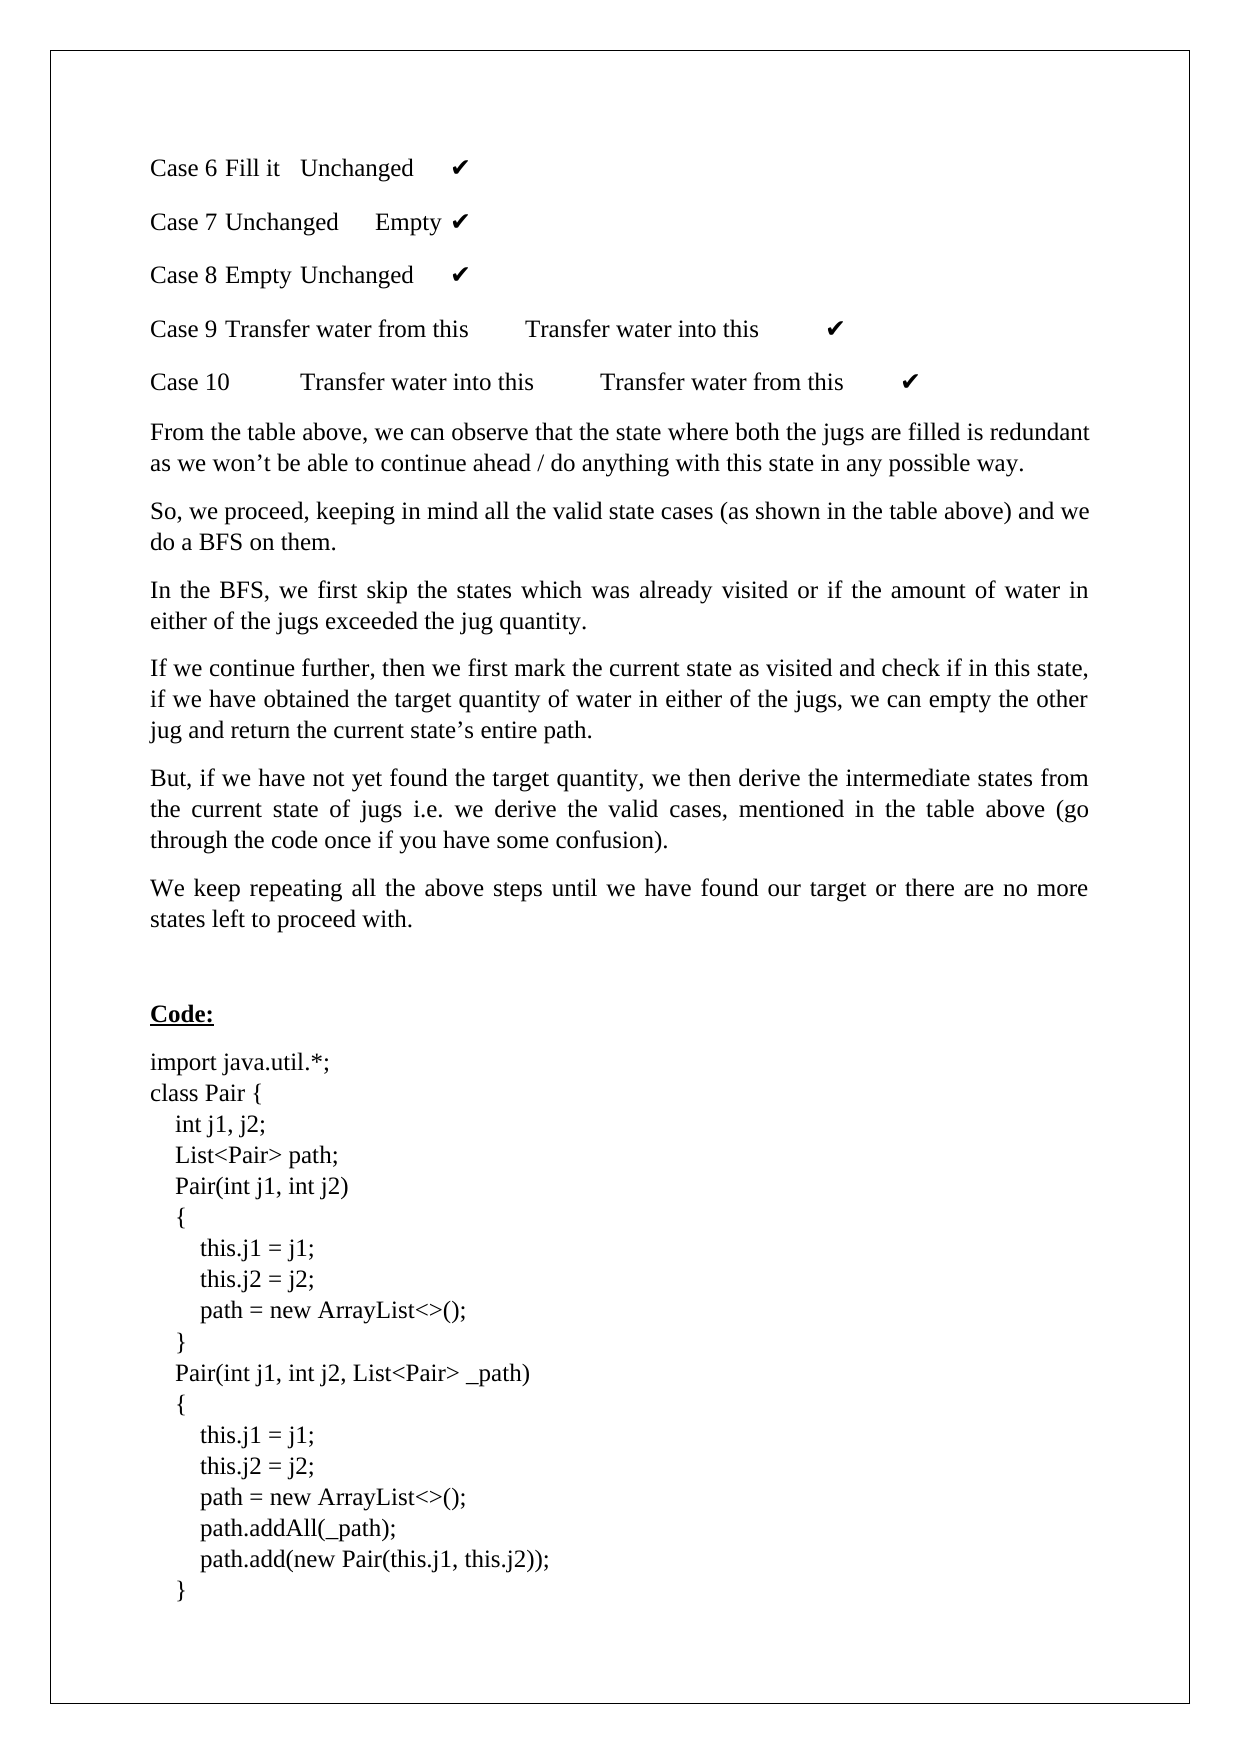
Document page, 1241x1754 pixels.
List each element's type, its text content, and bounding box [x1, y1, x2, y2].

text Case 6 Fill it Unchanged ✔ [150, 150, 1090, 184]
text List<Pair> path; [150, 1140, 1090, 1169]
text If we continue further, then we first mark the current state as visited and check if in this state, if we have obtained the target quantity of water in either of the jugs, we can empty the other jug and return the current state’s entire path. [150, 653, 1090, 744]
text import java.util.*; [150, 1047, 1090, 1076]
text We keep repeating all the above steps until we have found our target or there are no more states left to proceed with. [150, 873, 1090, 933]
text class Pair { [150, 1078, 1090, 1107]
text Case 9 Transfer water from this Transfer water into this ✔ [150, 310, 1090, 344]
text this.j1 = j1; [150, 1420, 1090, 1448]
text Pair(int j1, int j2) [150, 1171, 1090, 1200]
text this.j2 = j2; [150, 1451, 1090, 1479]
text this.j2 = j2; [150, 1264, 1090, 1293]
text } [150, 1575, 1090, 1604]
text path = new ArrayList<>(); [150, 1482, 1090, 1511]
text this.j1 = j1; [150, 1233, 1090, 1262]
text But, if we have not yet found the target quantity, we then derive the intermediate states from the current state of jugs i.e. we derive the valid cases, mentioned in the table above (go through the code once if you have some confusion). [150, 763, 1090, 854]
text Case 7 Unchanged Empty ✔ [150, 203, 1090, 237]
text Pair(int j1, int j2, List<Pair> _path) [150, 1358, 1090, 1386]
text } [150, 1327, 1090, 1355]
text Case 8 Empty Unchanged ✔ [150, 257, 1090, 291]
text So, we proceed, keeping in mind all the valid state cases (as shown in the table above) and we do a BFS on them. [150, 496, 1090, 556]
text { [150, 1389, 1090, 1417]
text path = new ArrayList<>(); [150, 1296, 1090, 1324]
text int j1, j2; [150, 1109, 1090, 1138]
text Code: [150, 999, 1090, 1028]
text From the table above, we can observe that the state where both the jugs are filled is redundant as we won’t be able to continue ahead / do anything with this state in any possible way. [150, 417, 1090, 477]
text path.add(new Pair(this.j1, this.j2)); [150, 1544, 1090, 1573]
text Case 10 Transfer water into this Transfer water from this ✔ [150, 364, 1090, 398]
text In the BFS, we first skip the states which was already visited or if the amount of water in either of the jugs exceeded the jug quantity. [150, 575, 1090, 634]
text path.addAll(_path); [150, 1513, 1090, 1542]
text { [150, 1202, 1090, 1231]
